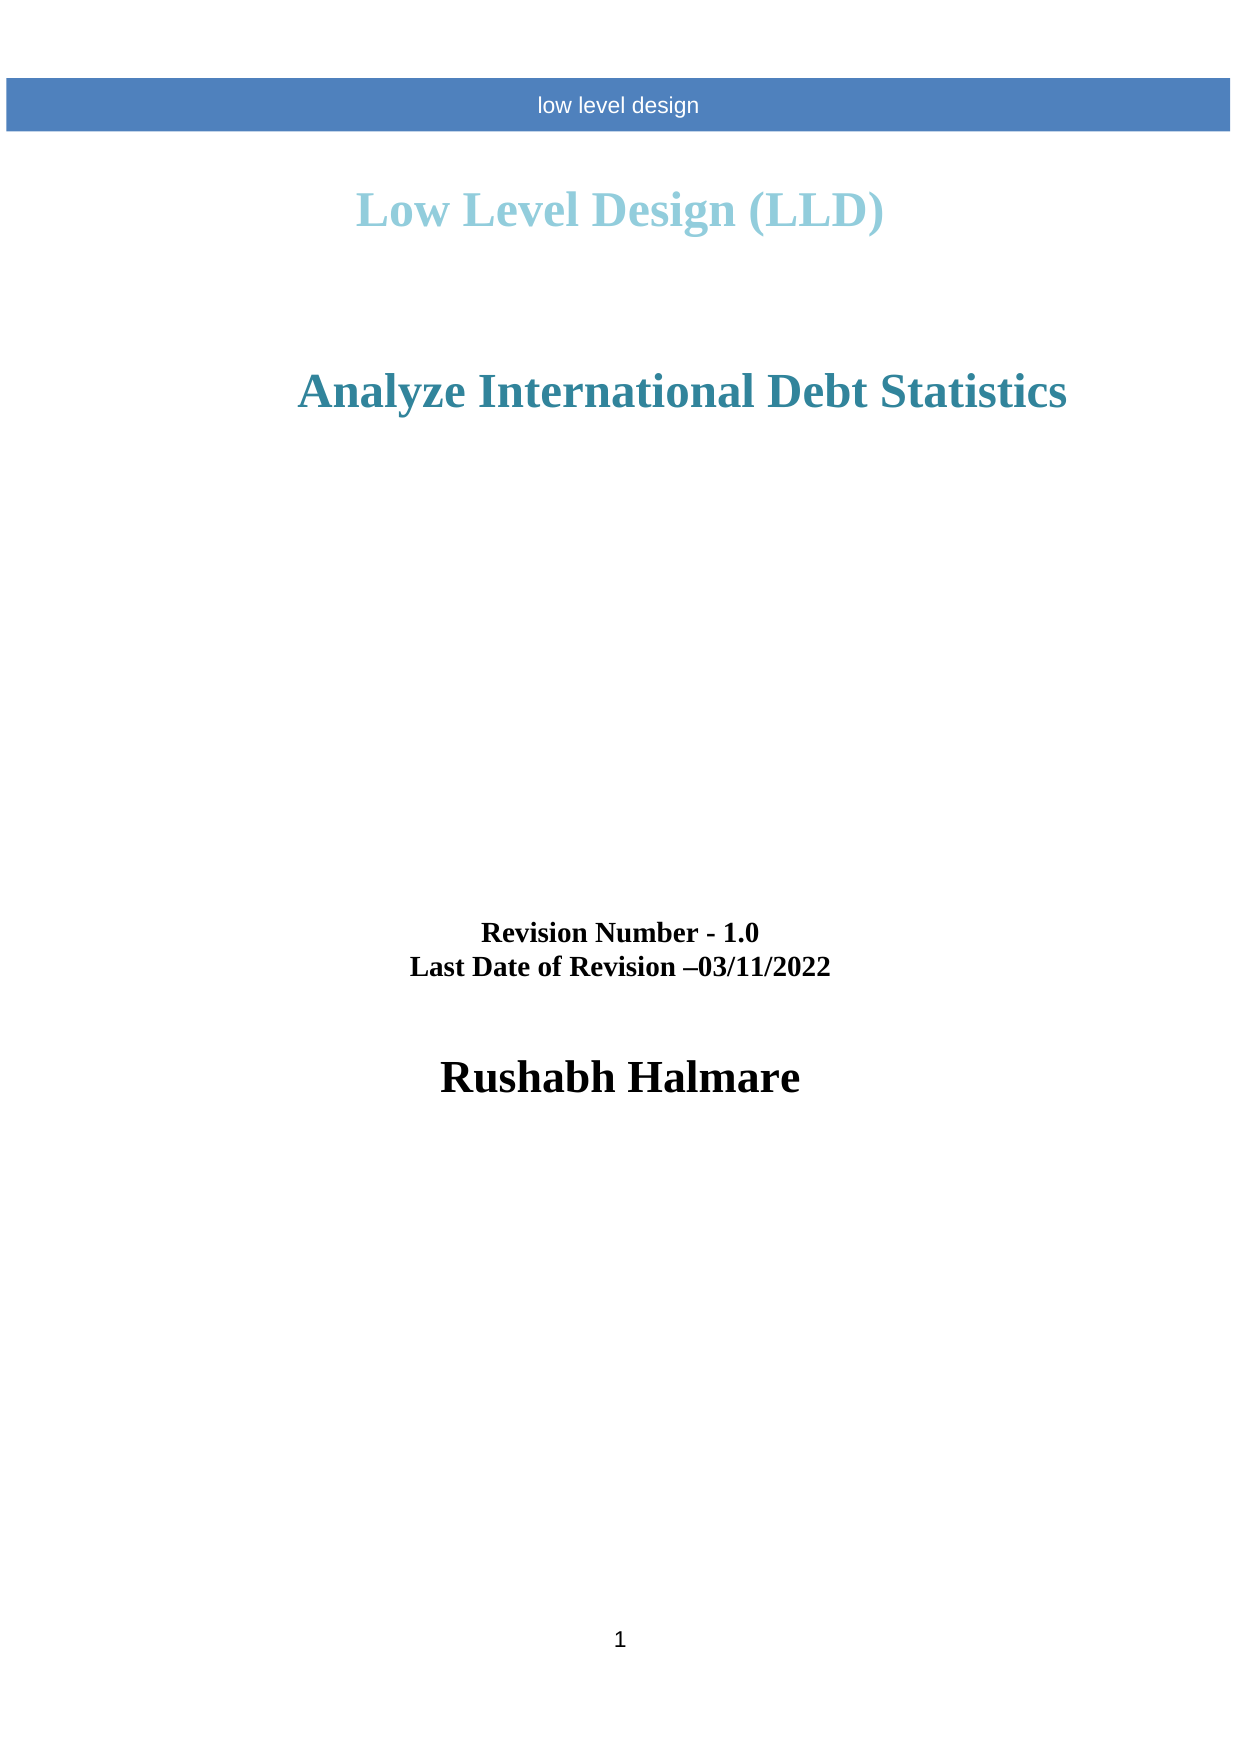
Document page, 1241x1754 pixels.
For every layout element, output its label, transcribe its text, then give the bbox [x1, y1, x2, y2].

text Rushabh Halmare [150, 1049, 1090, 1102]
text Last Date of Revision –03/11/2022 [150, 949, 1090, 982]
text Revision Number - 1.0 [150, 915, 1090, 949]
title Analyze International Debt Statistics [150, 361, 1090, 418]
text Low Level Design (LLD) [150, 180, 1090, 238]
